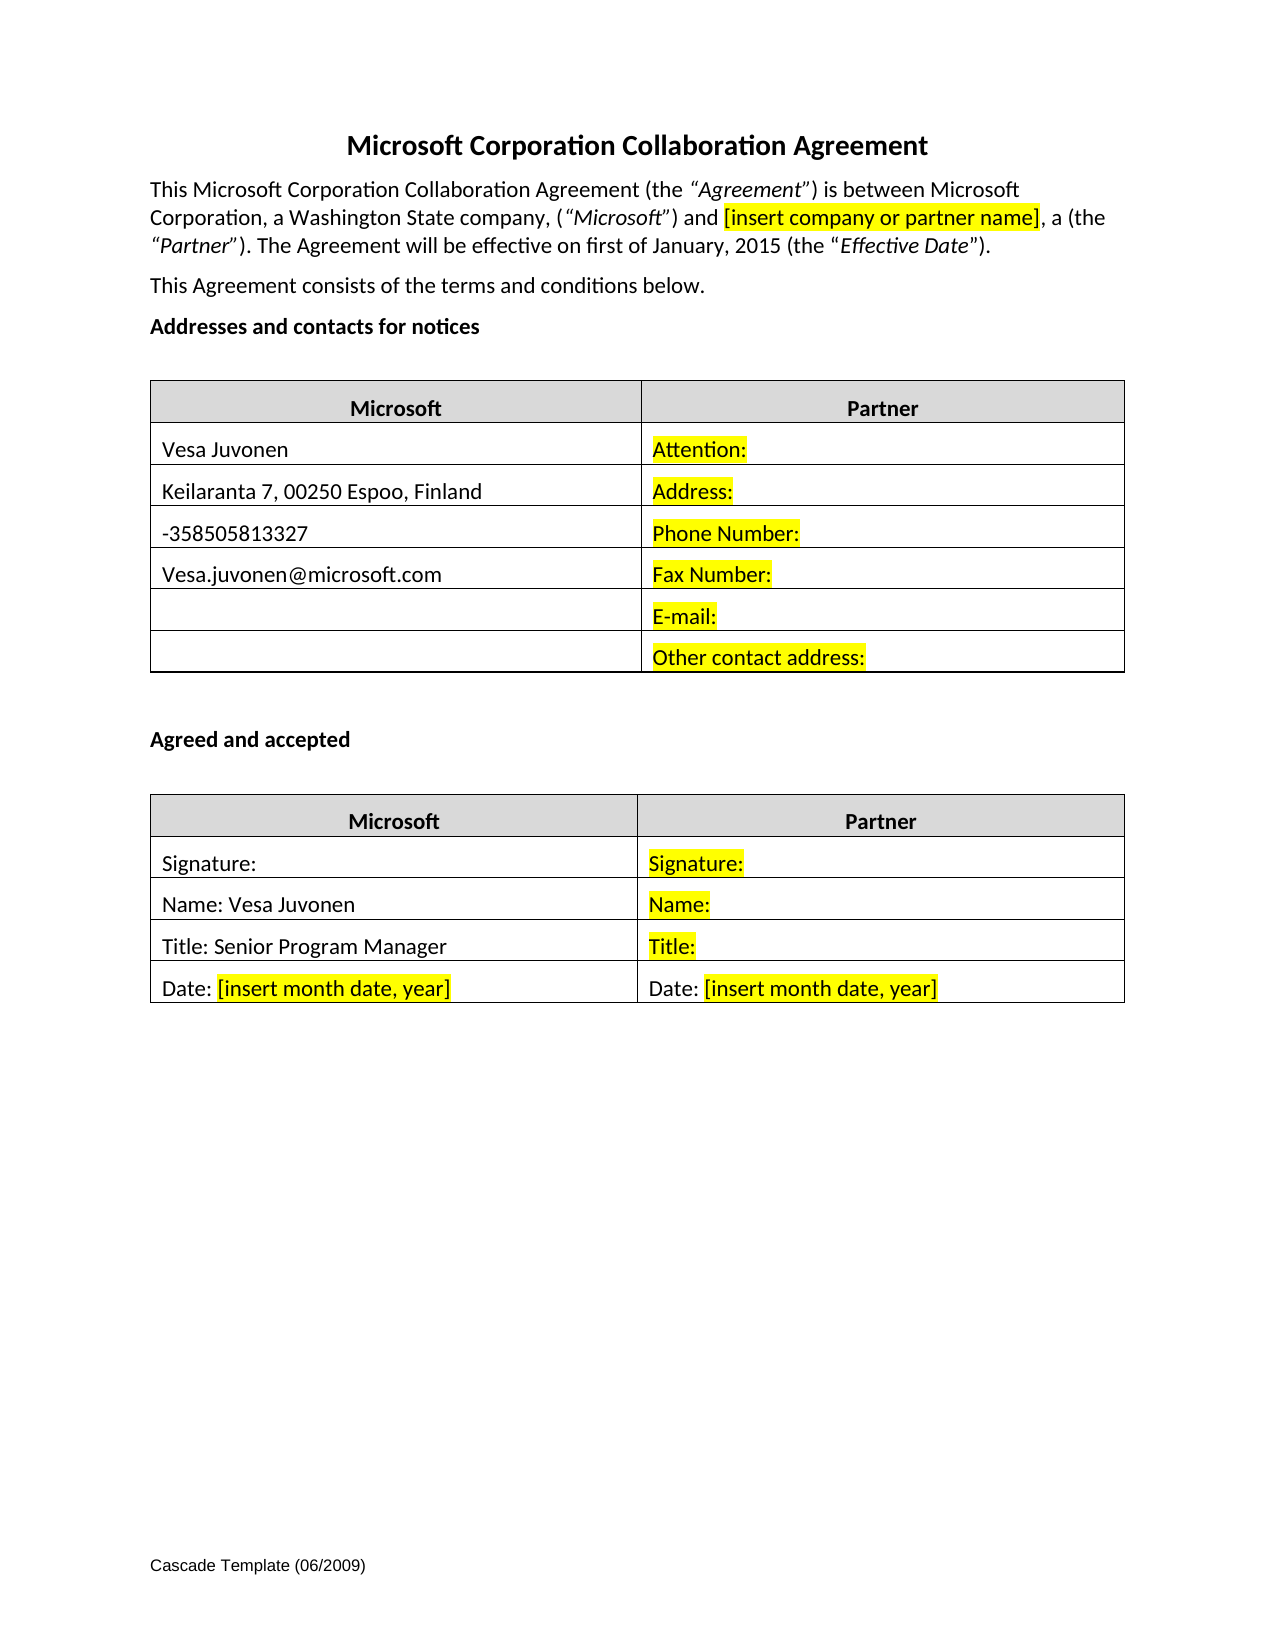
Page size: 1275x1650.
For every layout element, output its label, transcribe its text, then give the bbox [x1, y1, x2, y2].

table_cell Name: [638, 878, 1124, 919]
table_cell Fax Number: [642, 548, 1124, 588]
table_cell [151, 589, 641, 630]
table_cell Title: Senior Program Manager [151, 920, 637, 960]
table_header Microsoft [151, 795, 637, 836]
table_cell [151, 631, 641, 671]
table_cell Attention: [642, 423, 1124, 463]
table_cell Date: [insert month date, year] [151, 961, 637, 1002]
text Agreed and accepted [150, 725, 1125, 753]
table_header Partner [642, 381, 1124, 422]
text This Agreement consists of the terms and conditions below. [150, 271, 1125, 299]
table_header Microsoft [151, 381, 641, 422]
text This Microsoft Corporation Collaboration Agreement (the “Agreement”) is between Microsoft Corporation, a Washington State company, (“Microsoft”) and [insert company or partner name], a (the “Partner”). The Agreement will be effective on first of January, 2015 (the “Effective Date”). [150, 175, 1125, 259]
table_cell Title: [638, 920, 1124, 960]
table_cell -358505813327 [151, 506, 641, 547]
table_cell Address: [642, 465, 1124, 505]
table_cell Vesa Juvonen [151, 423, 641, 463]
table_cell Vesa.juvonen@microsoft.com [151, 548, 641, 588]
table_cell Date: [insert month date, year] [638, 961, 1124, 1002]
table_cell Signature: [151, 837, 637, 877]
table_cell Other contact address: [642, 631, 1124, 671]
table_cell Signature: [638, 837, 1124, 877]
table_cell Phone Number: [642, 506, 1124, 547]
text Addresses and contacts for notices [150, 312, 1125, 340]
table_cell Keilaranta 7, 00250 Espoo, Finland [151, 465, 641, 505]
table_header Partner [638, 795, 1124, 836]
table_cell Name: Vesa Juvonen [151, 878, 637, 919]
table_cell E-mail: [642, 589, 1124, 630]
text Microsoft Corporation Collaboration Agreement [150, 127, 1125, 162]
